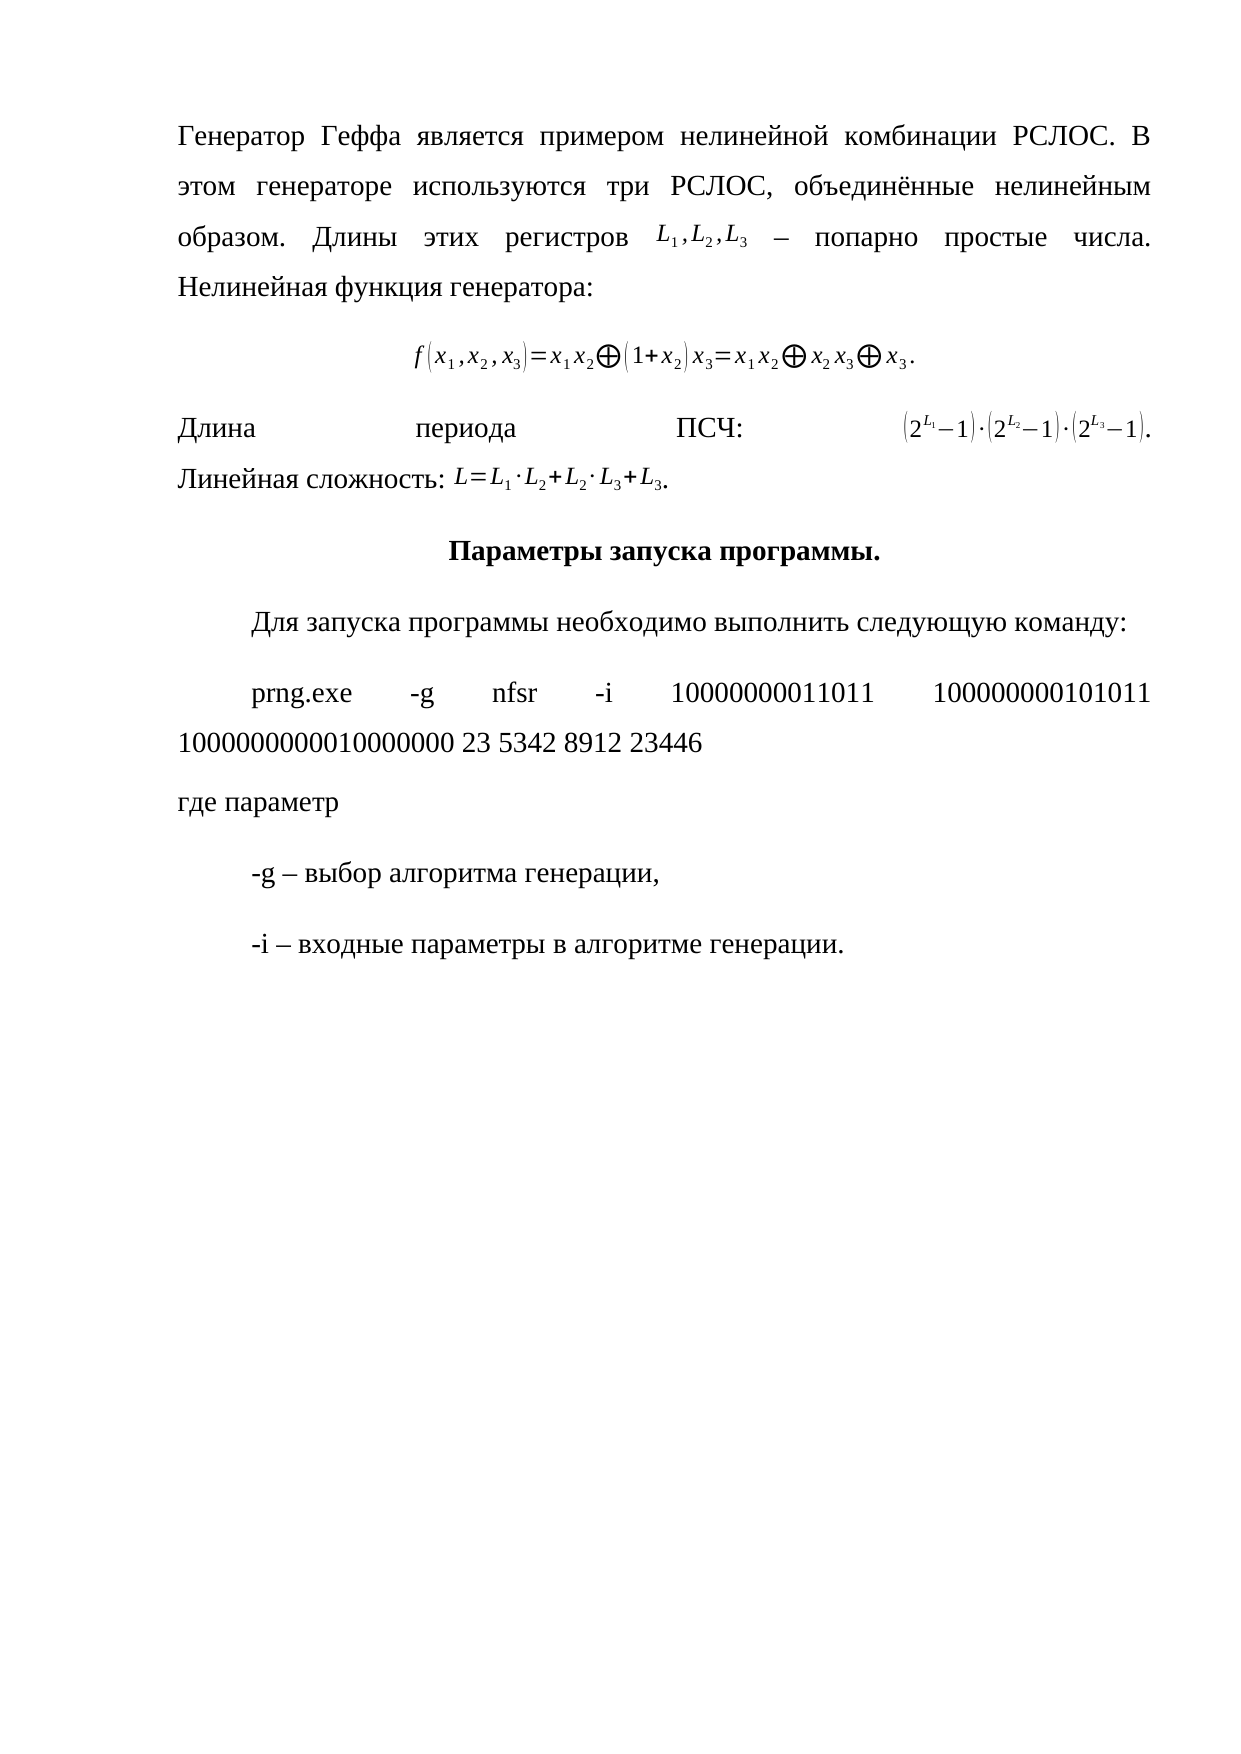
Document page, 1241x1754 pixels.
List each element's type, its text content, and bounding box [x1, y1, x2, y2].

text где параметр [177, 784, 1152, 817]
text Параметры запуска программы. [177, 533, 1152, 566]
text prng.exe -g nfsr -i 10000000011011 100000000101011 1000000000010000000 23 5342 8912 23446 [177, 675, 1152, 759]
text Генератор Геффа является примером нелинейной комбинации РСЛОС. В этом генераторе используются три РСЛОС, объединённые нелинейным образом. Длины этих регистров – попарно простые числа. Нелинейная функция генератора: [177, 118, 1152, 303]
text Длина периода ПСЧ: . Линейная сложность: . [177, 410, 1152, 495]
text -i – входные параметры в алгоритме генерации. [177, 926, 1152, 960]
text Для запуска программы необходимо выполнить следующую команду: [177, 604, 1152, 637]
text -g – выбор алгоритма генерации, [177, 855, 1152, 888]
